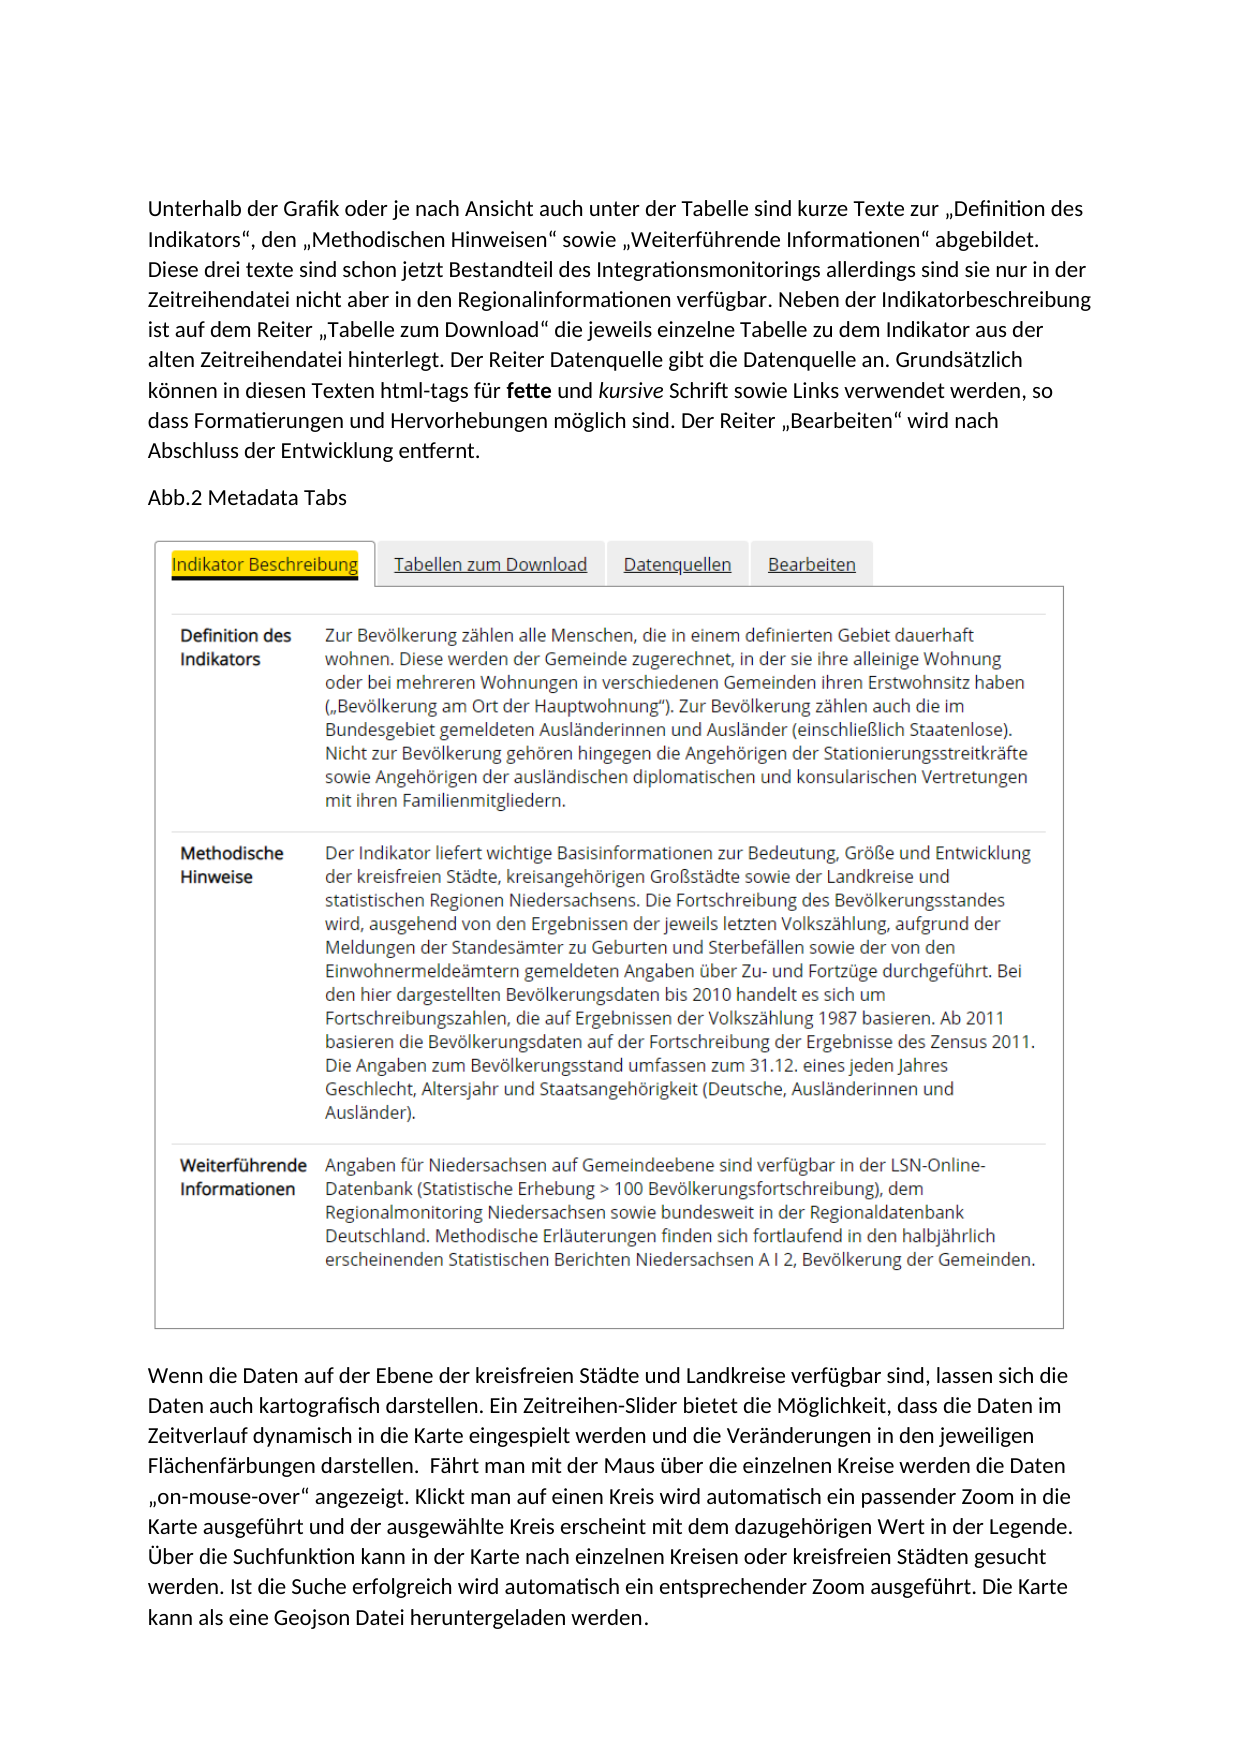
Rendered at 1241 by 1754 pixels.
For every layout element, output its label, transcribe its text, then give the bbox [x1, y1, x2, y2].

picture [147, 530, 1093, 1342]
text Unterhalb der Grafik oder je nach Ansicht auch unter der Tabelle sind kurze Texte zur „Definition des Indikators“, den „Methodischen Hinweisen“ sowie „Weiterführende Informationen“ abgebildet. Diese drei texte sind schon jetzt Bestandteil des Integrationsmonitorings allerdings sind sie nur in der Zeitreihendatei nicht aber in den Regionalinformationen verfügbar. Neben der Indikatorbeschreibung ist auf dem Reiter „Tabelle zum Download“ die jeweils einzelne Tabelle zu dem Indikator aus der alten Zeitreihendatei hinterlegt. Der Reiter Datenquelle gibt die Datenquelle an. Grundsätzlich können in diesen Texten html-tags für fette und kursive Schrift sowie Links verwendet werden, so dass Formatierungen und Hervorhebungen möglich sind. Der Reiter „Bearbeiten“ wird nach Abschluss der Entwicklung entfernt. [148, 194, 1093, 464]
text Abb.2 Metadata Tabs [148, 483, 1093, 511]
